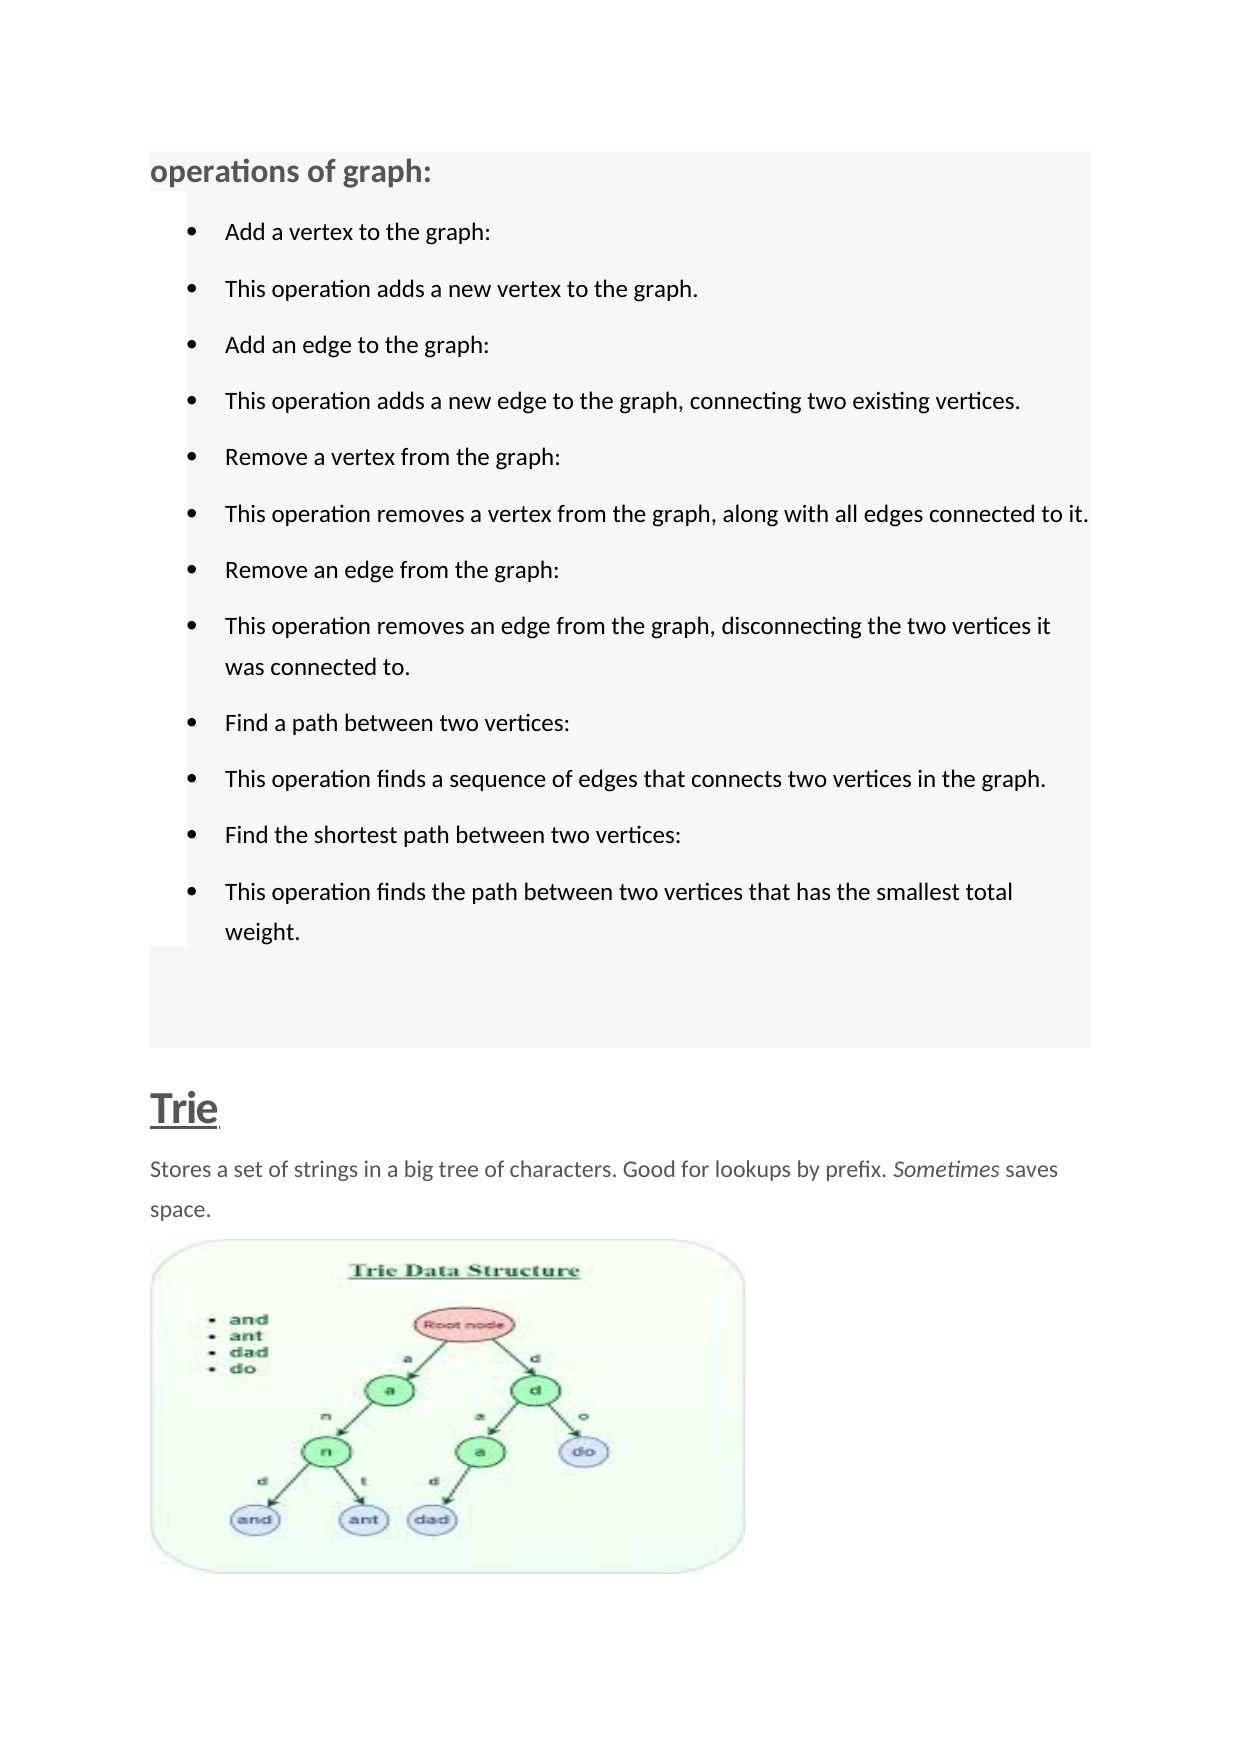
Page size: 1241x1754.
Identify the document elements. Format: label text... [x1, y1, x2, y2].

list This operation finds the path between two vertices that has the smallest total weight. [187, 866, 1090, 947]
list Remove an edge from the graph: [187, 544, 1090, 584]
list This operation adds a new vertex to the graph. [187, 263, 1090, 303]
list Add a vertex to the graph: [187, 206, 1090, 247]
list Add an edge to the graph: [187, 319, 1090, 359]
list This operation adds a new edge to the graph, connecting two existing vertices. [187, 375, 1090, 416]
list Find the shortest path between two vertices: [187, 809, 1090, 850]
text Trie [150, 1079, 1090, 1134]
picture [150, 1239, 746, 1574]
list This operation removes an edge from the graph, disconnecting the two vertices it was connected to. [187, 600, 1090, 681]
list Find a path between two vertices: [187, 697, 1090, 738]
list Remove a vertex from the graph: [187, 431, 1090, 472]
text Stores a set of strings in a big tree of characters. Good for lookups by prefix. Sometimes saves space. [150, 1142, 1090, 1224]
list This operation removes a vertex from the graph, along with all edges connected to it. [187, 488, 1090, 528]
text operations of graph: [150, 150, 1090, 191]
list This operation finds a sequence of edges that connects two vertices in the graph. [187, 753, 1090, 794]
